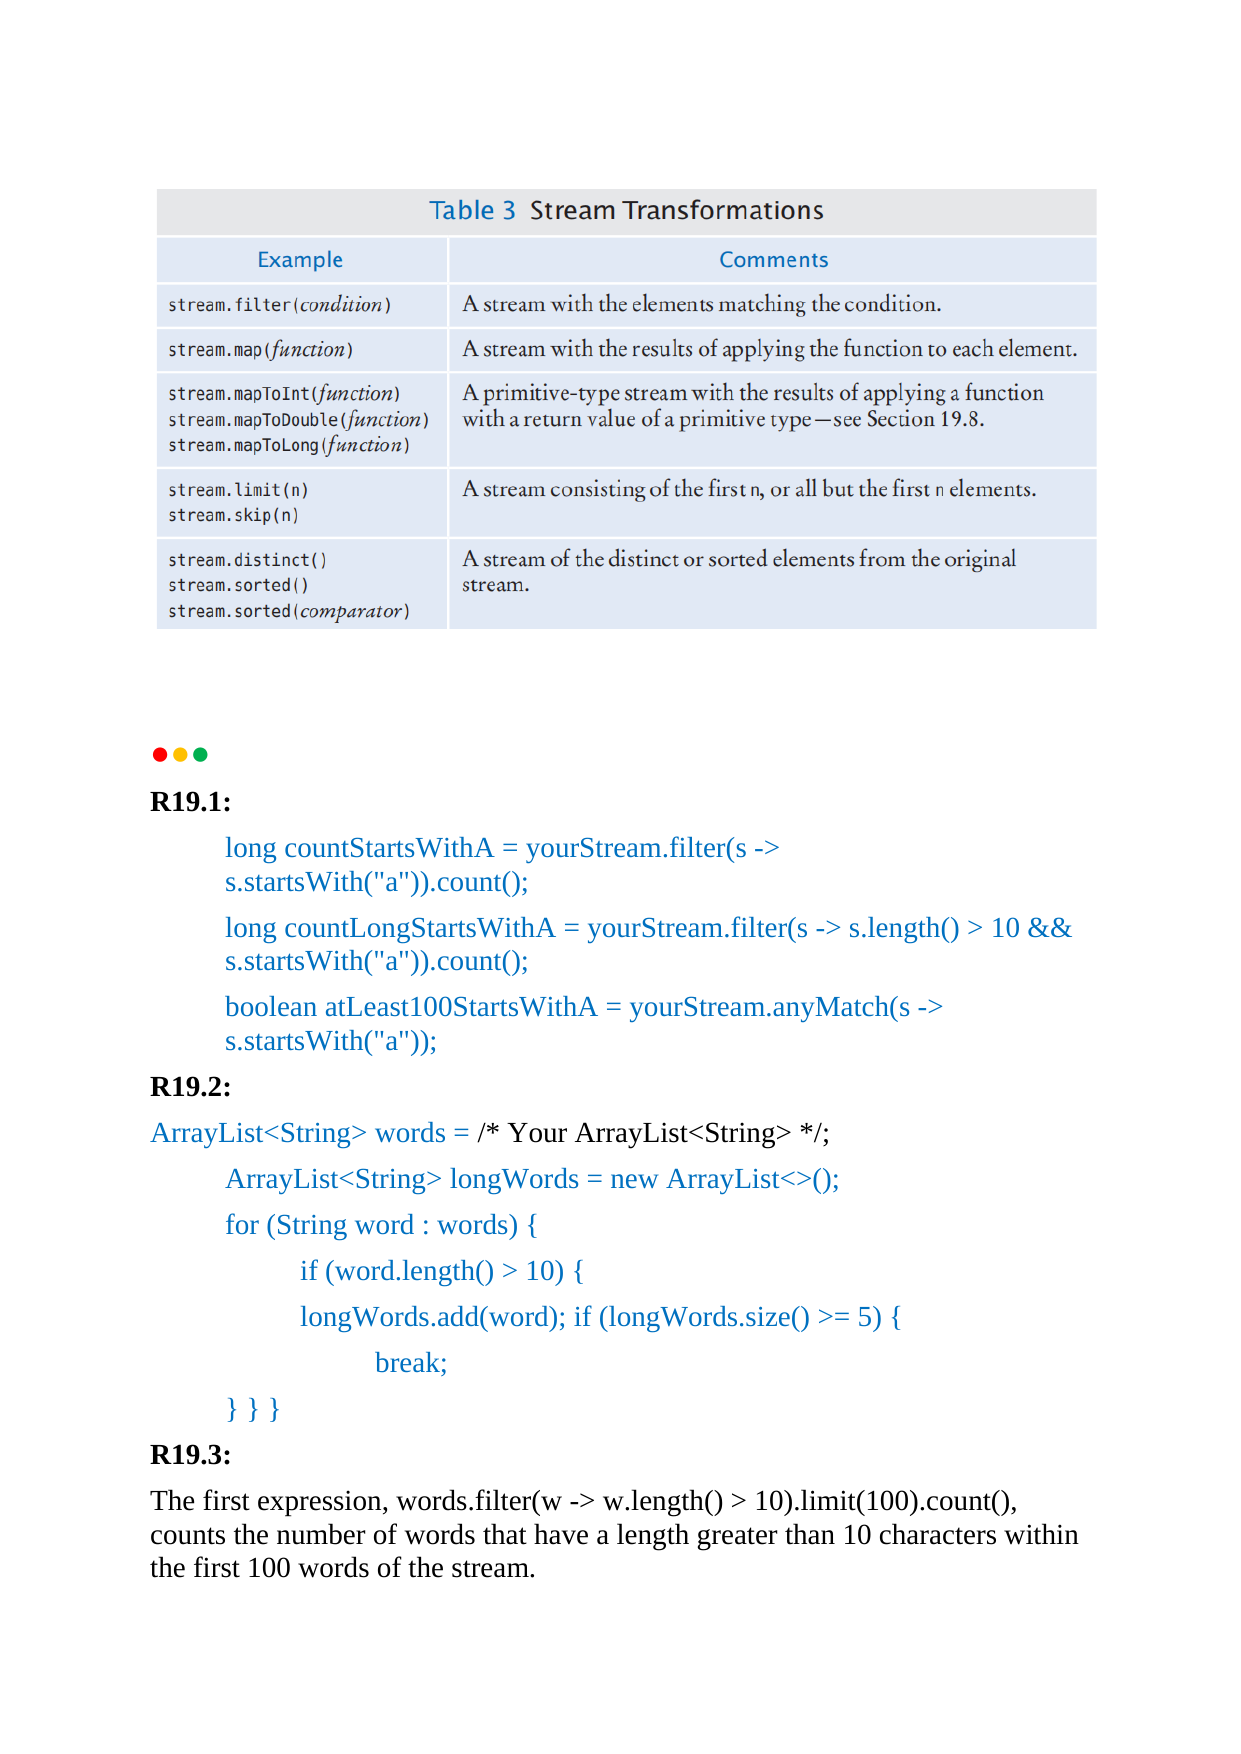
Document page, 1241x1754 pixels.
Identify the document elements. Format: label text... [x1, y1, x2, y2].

picture [156, 189, 1097, 629]
list longWords.add(word); if (longWords.size() >= 5) { [225, 1299, 1090, 1333]
list if (word.length() > 10) { [225, 1253, 1090, 1287]
list R19.1: [150, 784, 1090, 818]
list long countLongStartsWithA = yourStream.filter(s -> s.length() > 10 && s.startsWith("a")).count(); [150, 910, 1090, 977]
list break; [300, 1345, 1090, 1379]
list boolean atLeast100StartsWithA = yourStream.anyMatch(s -> s.startsWith("a")); [150, 989, 1090, 1057]
list ArrayList<String> longWords = new ArrayList<>(); [150, 1161, 1090, 1195]
list ●●● [150, 733, 1090, 772]
list R19.2: [150, 1069, 1090, 1103]
list } } } [150, 1391, 1090, 1425]
list long countStartsWithA = yourStream.filter(s -> s.startsWith("a")).count(); [225, 830, 1090, 897]
list for (String word : words) { [150, 1207, 1090, 1241]
list ArrayList<String> words = /* Your ArrayList<String> */; [150, 1115, 1090, 1149]
list The first expression, words.filter(w -> w.length() > 10).limit(100).count(), counts the number of words that have a length greater than 10 characters within the first 100 words of the stream. [150, 1483, 1090, 1584]
list R19.3: [150, 1437, 1090, 1471]
